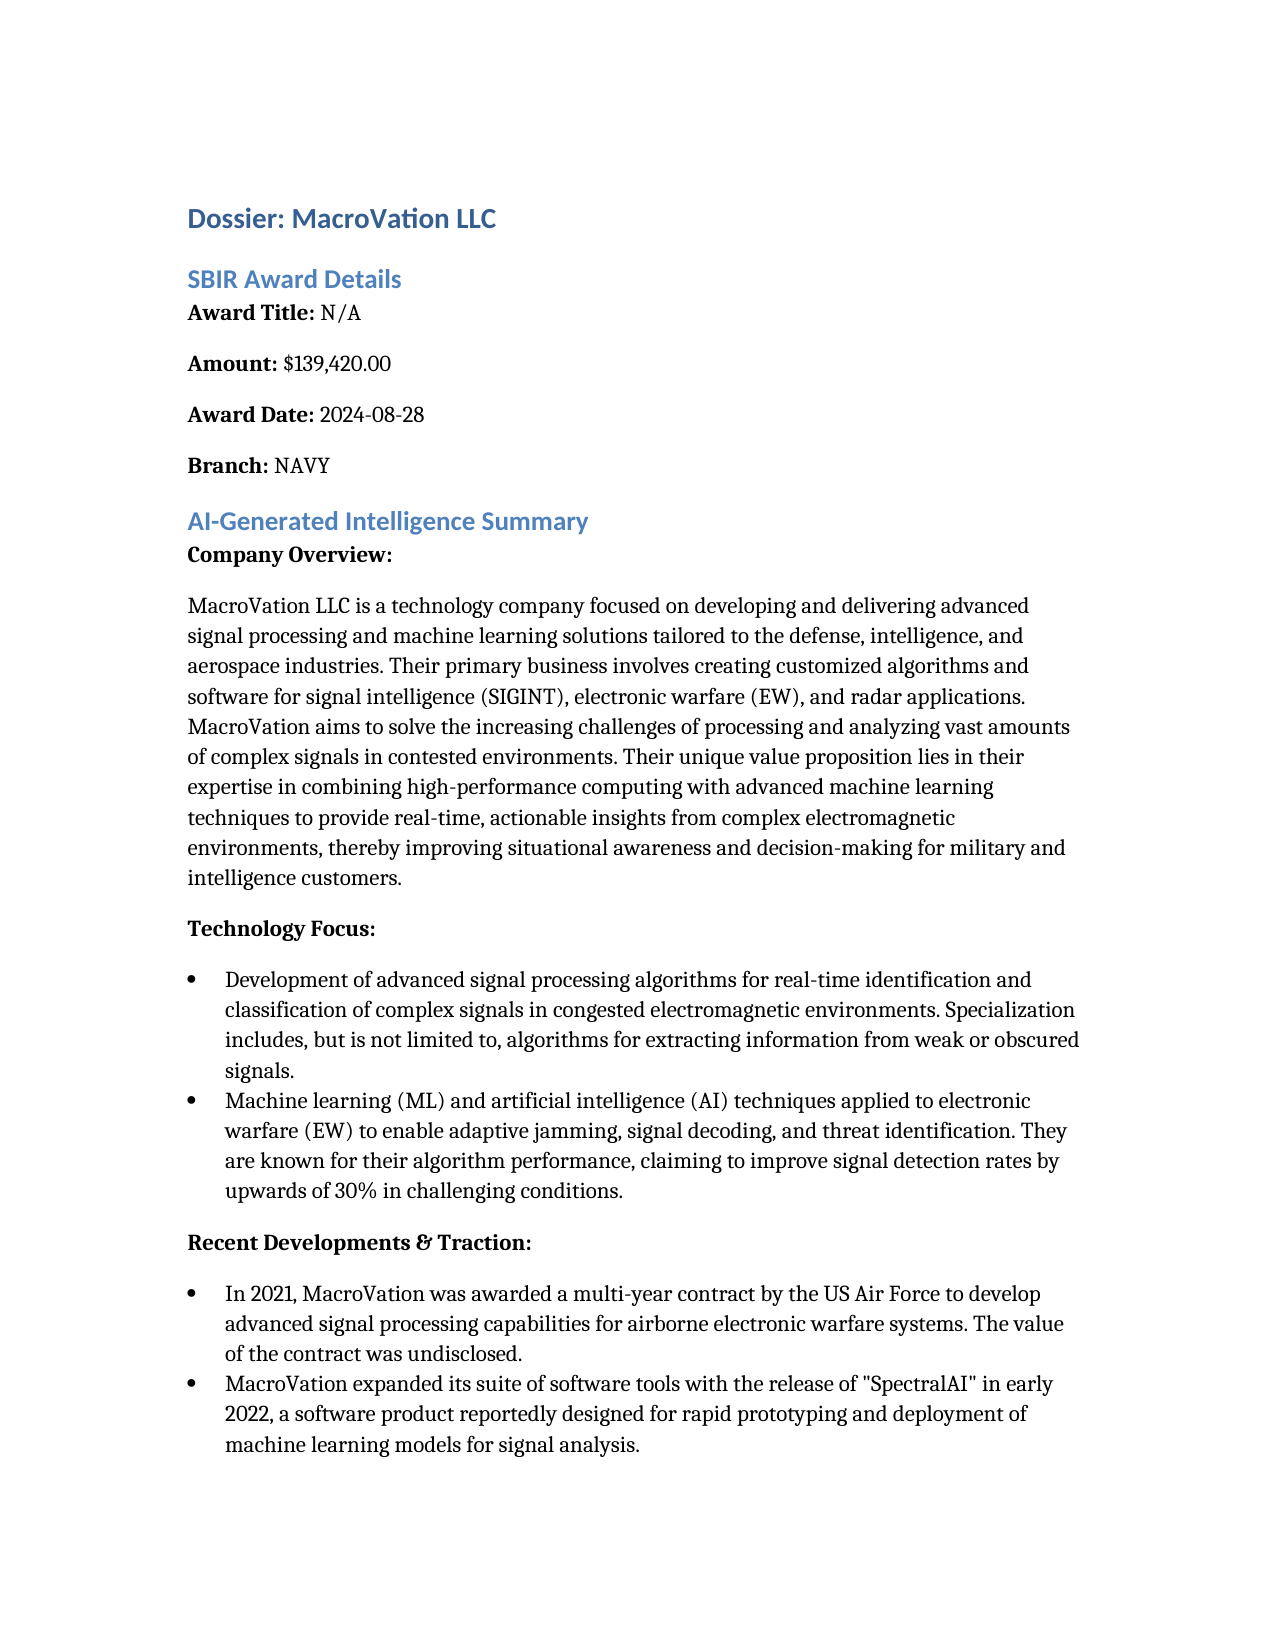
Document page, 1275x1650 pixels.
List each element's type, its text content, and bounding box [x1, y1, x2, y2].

subtitle SBIR Award Details [187, 262, 1087, 295]
text Branch: NAVY [187, 453, 1087, 479]
text Award Title: N/A [187, 300, 1087, 326]
text Award Date: 2024-08-28 [187, 402, 1087, 428]
text Amount: $139,420.00 [187, 351, 1087, 377]
text Company Overview: [187, 542, 1087, 568]
list In 2021, MacroVation was awarded a multi-year contract by the US Air Force to develop advanced signal processing capabilities for airborne electronic warfare systems. The value of the contract was undisclosed. [187, 1280, 1087, 1367]
text MacroVation LLC is a technology company focused on developing and delivering advanced signal processing and machine learning solutions tailored to the defense, intelligence, and aerospace industries. Their primary business involves creating customized algorithms and software for signal intelligence (SIGINT), electronic warfare (EW), and radar applications. MacroVation aims to solve the increasing challenges of processing and analyzing vast amounts of complex signals in contested environments. Their unique value proposition lies in their expertise in combining high-performance computing with advanced machine learning techniques to provide real-time, actionable insights from complex electromagnetic environments, thereby improving situational awareness and decision-making for military and intelligence customers. [187, 593, 1087, 891]
text Recent Developments & Traction: [187, 1229, 1087, 1256]
subtitle AI-Generated Intelligence Summary [187, 504, 1087, 537]
text Technology Focus: [187, 916, 1087, 942]
list Machine learning (ML) and artificial intelligence (AI) techniques applied to electronic warfare (EW) to enable adaptive jamming, signal decoding, and threat identification. They are known for their algorithm performance, claiming to improve signal detection rates by upwards of 30% in challenging conditions. [187, 1088, 1087, 1204]
subtitle Dossier: MacroVation LLC [187, 200, 1087, 236]
list Development of advanced signal processing algorithms for real-time identification and classification of complex signals in congested electromagnetic environments. Specialization includes, but is not limited to, algorithms for extracting information from weak or obscured signals. [187, 967, 1087, 1084]
list MacroVation expanded its suite of software tools with the release of "SpectralAI" in early 2022, a software product reportedly designed for rapid prototyping and deployment of machine learning models for signal analysis. [187, 1371, 1087, 1458]
